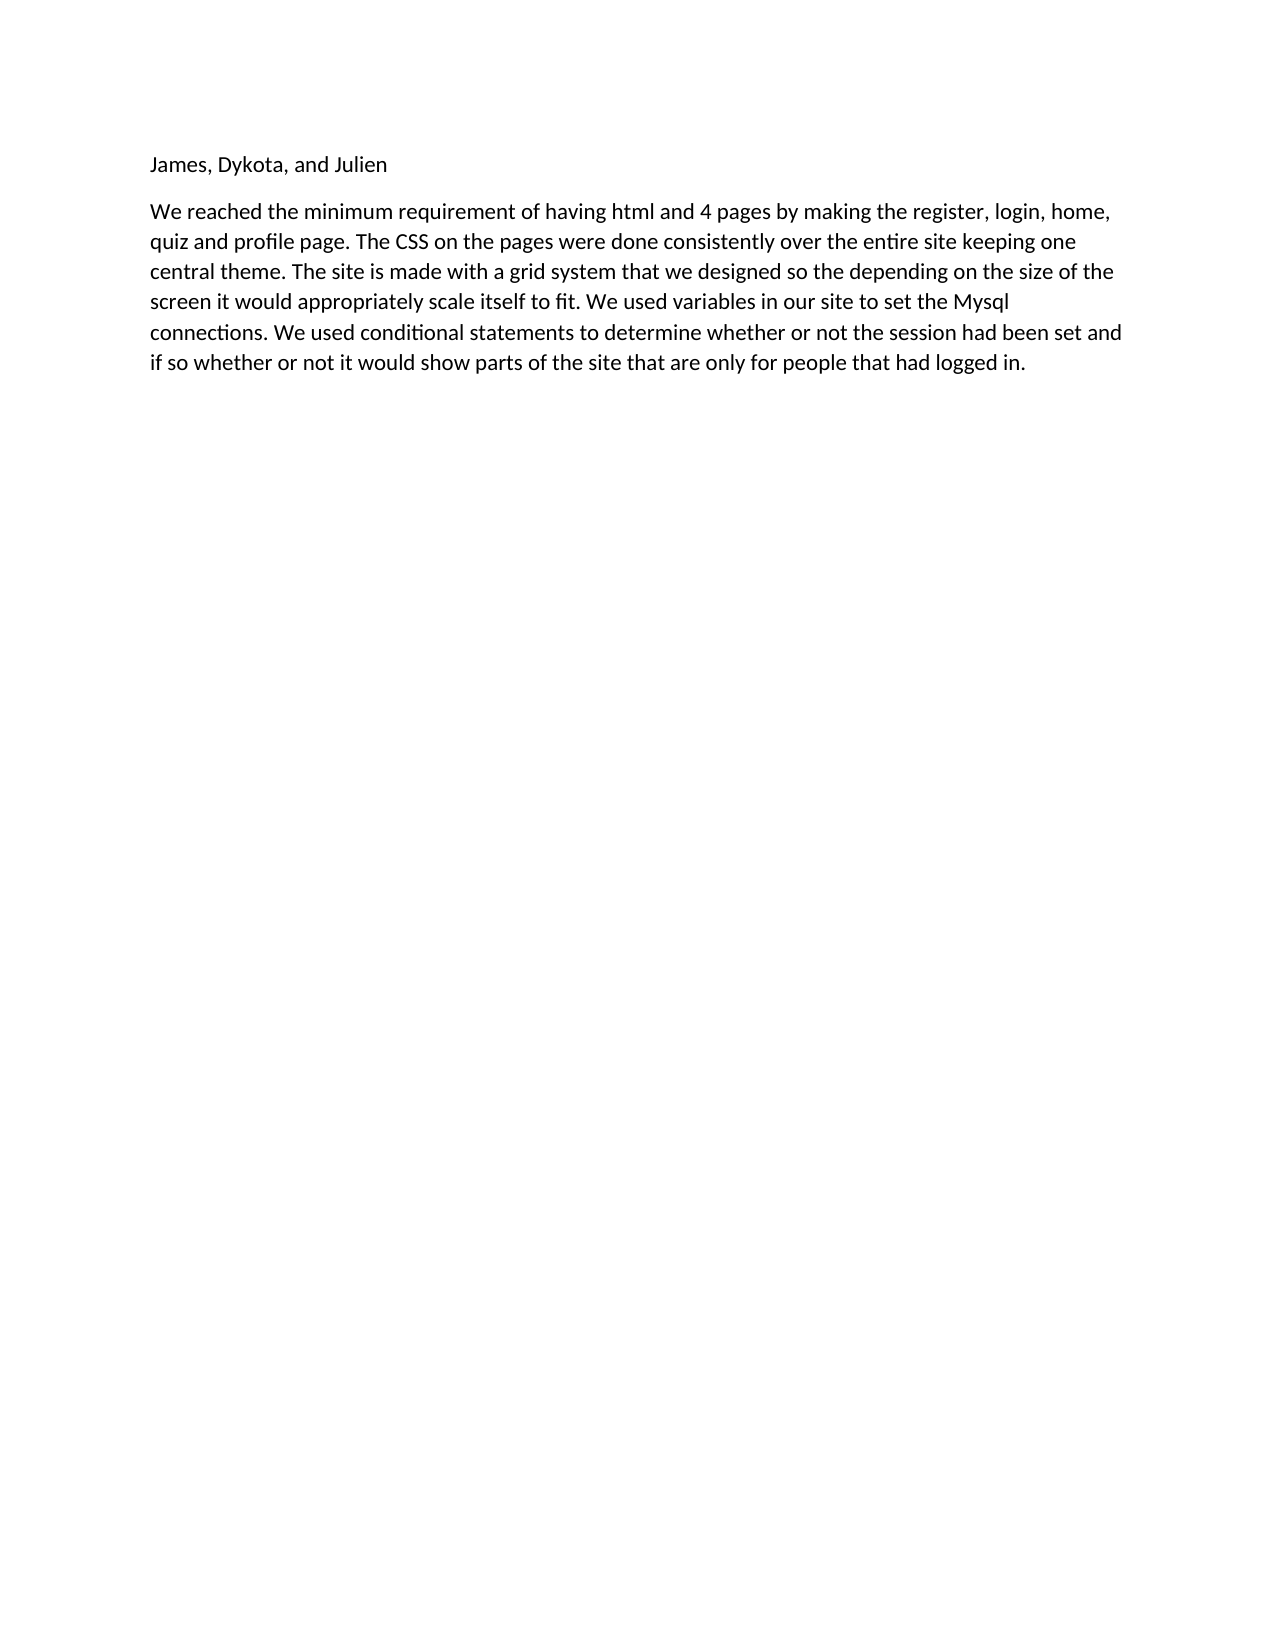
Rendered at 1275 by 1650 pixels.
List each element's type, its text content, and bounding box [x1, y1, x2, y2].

text We reached the minimum requirement of having html and 4 pages by making the register, login, home, quiz and profile page. The CSS on the pages were done consistently over the entire site keeping one central theme. The site is made with a grid system that we designed so the depending on the size of the screen it would appropriately scale itself to fit. We used variables in our site to set the Mysql connections. We used conditional statements to determine whether or not the session had been set and if so whether or not it would show parts of the site that are only for people that had logged in. [150, 197, 1125, 376]
text James, Dykota, and Julien [150, 150, 1125, 178]
